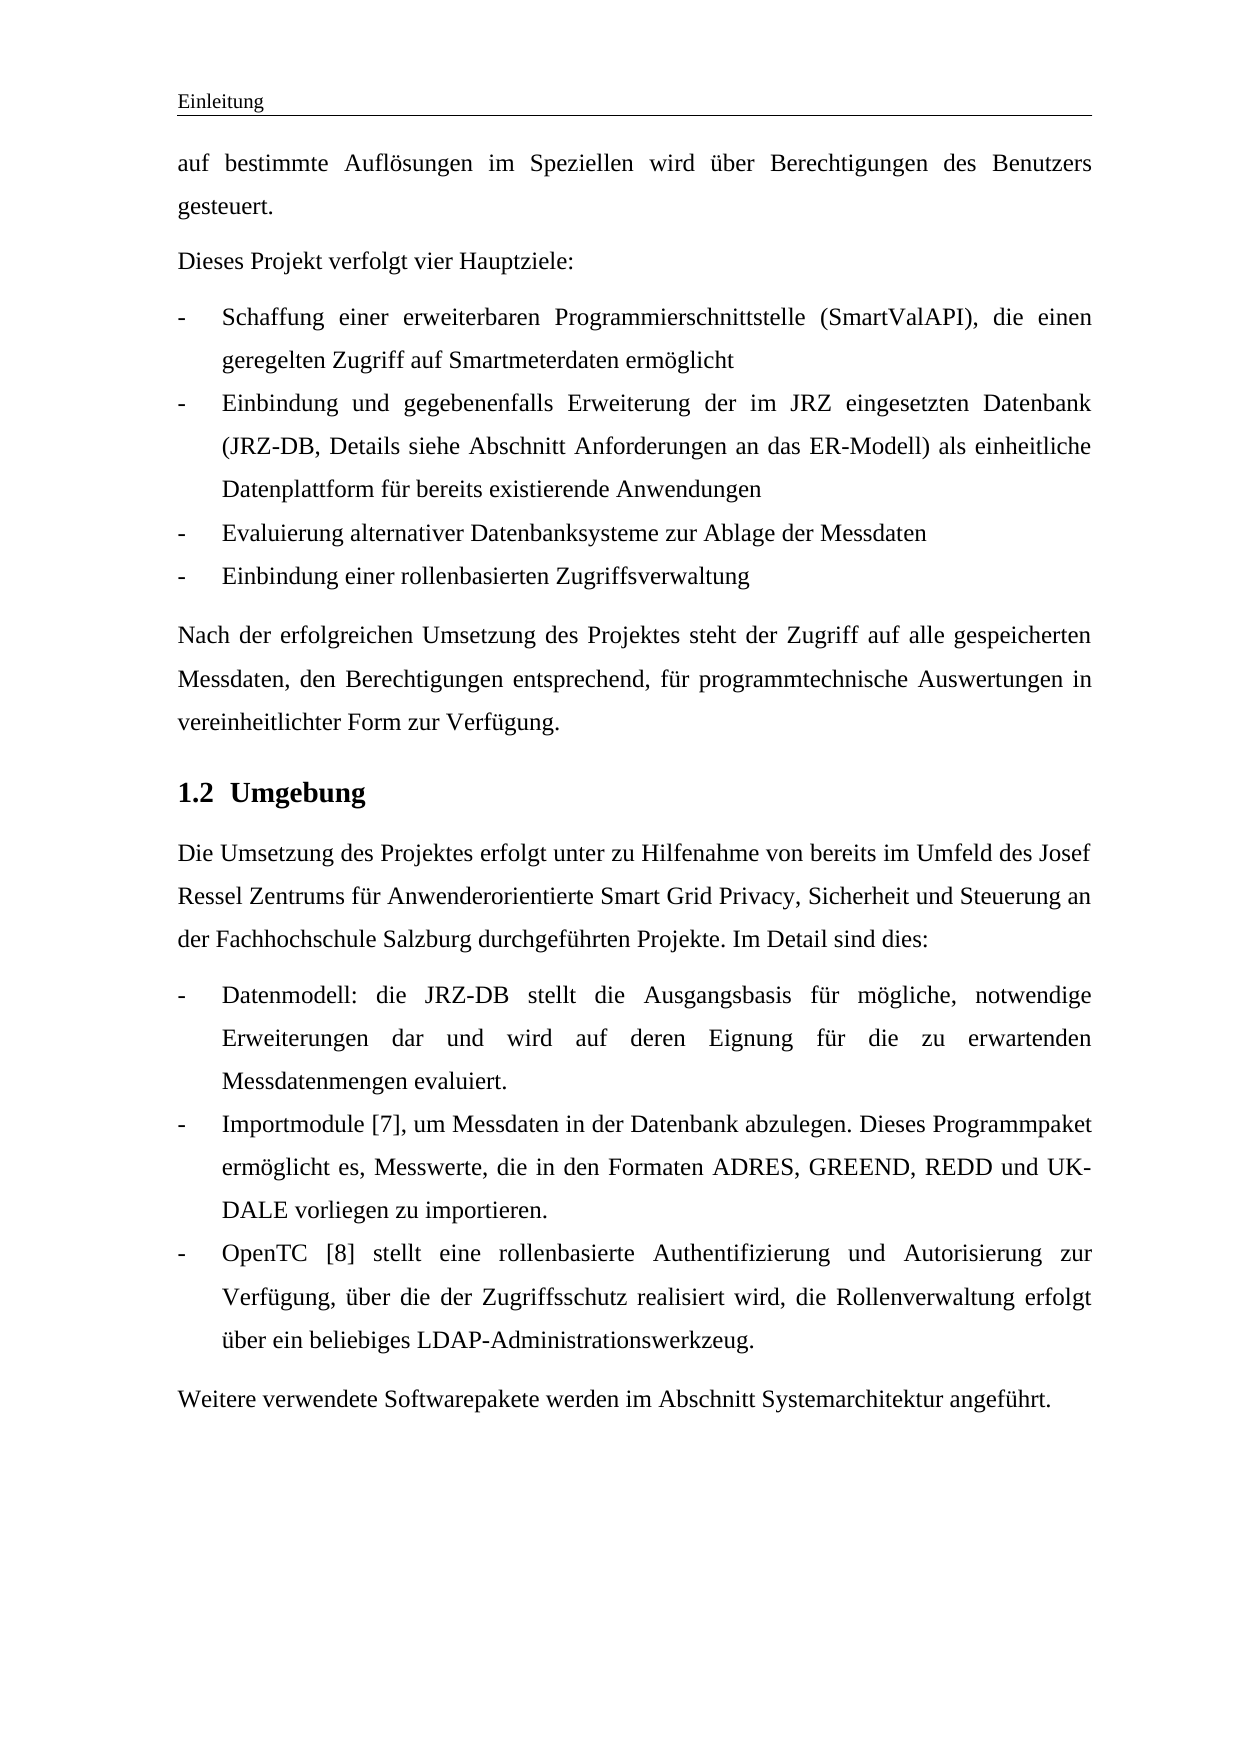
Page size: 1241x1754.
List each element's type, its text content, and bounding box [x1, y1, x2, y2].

text Weitere verwendete Softwarepakete werden im Abschnitt Systemarchitektur angeführt. [177, 1384, 1092, 1413]
list OpenTC stellt eine rollenbasierte Authentifizierung und Autorisierung zur Verfügung, über die der Zugriffsschutz realisiert wird, die Rollenverwaltung erfolgt über ein beliebiges LDAP-Administrationswerkzeug. [177, 1238, 1092, 1353]
text Die Umsetzung des Projektes erfolgt unter zu Hilfenahme von bereits im Umfeld des Josef Ressel Zentrums für Anwenderorientierte Smart Grid Privacy, Sicherheit und Steuerung an der Fachhochschule Salzburg durchgeführten Projekte. Im Detail sind dies: [177, 838, 1092, 953]
list Einbindung und gegebenenfalls Erweiterung der im JRZ eingesetzten Datenbank (JRZ-DB, Details siehe Abschnitt Anforderungen an das ER-Modell) als einheitliche Datenplattform für bereits existierende Anwendungen [177, 388, 1092, 503]
text Nach der erfolgreichen Umsetzung des Projektes steht der Zugriff auf alle gespeicherten Messdaten, den Berechtigungen entsprechend, für programmtechnische Auswertungen in vereinheitlichter Form zur Verfügung. [177, 621, 1092, 736]
subtitle Umgebung [177, 775, 1092, 808]
list Importmodule , um Messdaten in der Datenbank abzulegen. Dieses Programmpaket ermöglicht es, Messwerte, die in den Formaten ADRES, GREEND, REDD und UK-DALE vorliegen zu importieren. [177, 1109, 1092, 1224]
list Datenmodell: die JRZ-DB stellt die Ausgangsbasis für mögliche, notwendige Erweiterungen dar und wird auf deren Eignung für die zu erwartenden Messdatenmengen evaluiert. [177, 980, 1092, 1095]
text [177, 148, 1092, 219]
text Dieses Projekt verfolgt vier Hauptziele: [177, 246, 1092, 275]
list Evaluierung alternativer Datenbanksysteme zur Ablage der Messdaten [177, 518, 1092, 546]
list Einbindung einer rollenbasierten Zugriffsverwaltung [177, 561, 1092, 589]
list Schaffung einer erweiterbaren Programmierschnittstelle (SmartValAPI), die einen geregelten Zugriff auf Smartmeterdaten ermöglicht [177, 302, 1092, 374]
